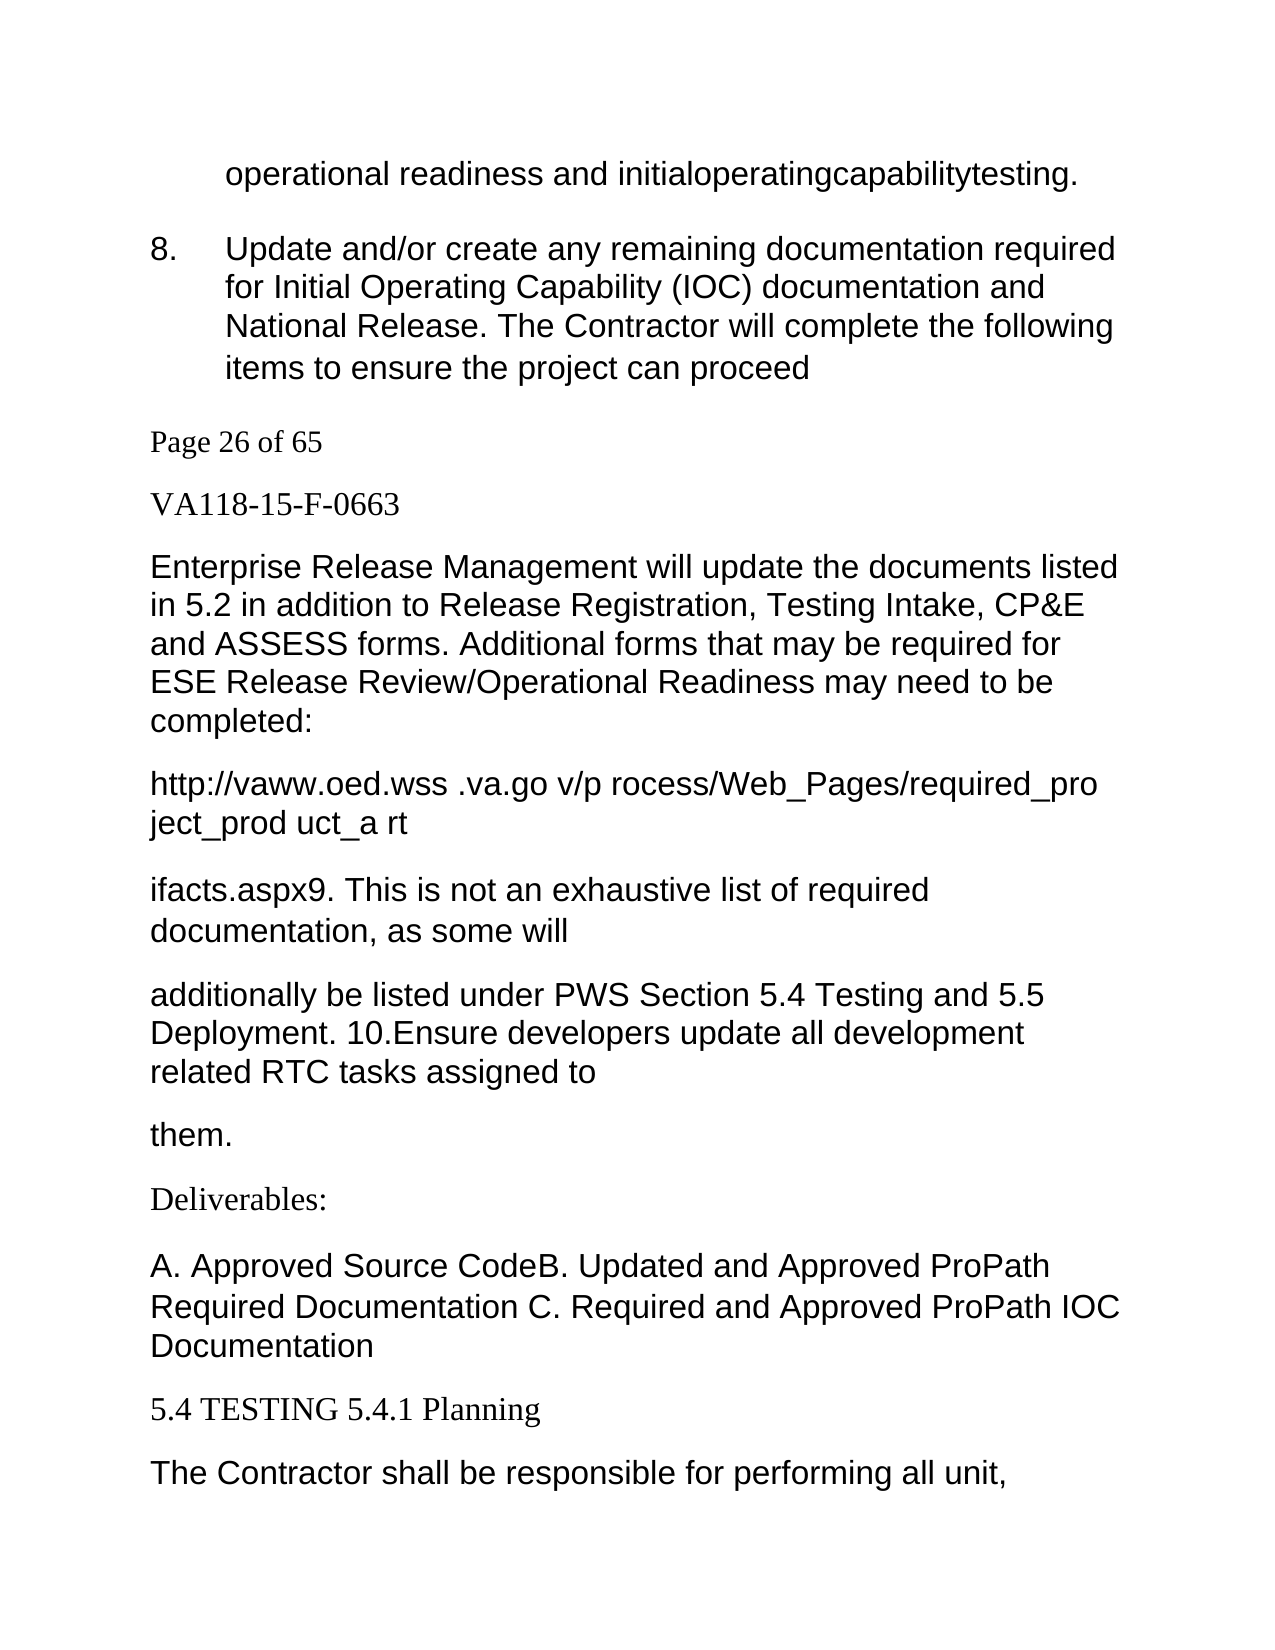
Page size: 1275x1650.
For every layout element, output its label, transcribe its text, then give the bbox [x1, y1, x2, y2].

text Enterprise Release Management will update the documents listed in 5.2 in addition to Release Registration, Testing Intake, CP&E and ASSESS forms. Additional forms that may be required for ESE Release Review/Operational Readiness may need to be completed: [150, 547, 1125, 739]
list Update and/or create any remaining documentation required for Initial Operating Capability (IOC) documentation and National Release. The Contractor will complete the following items to ensure the project can proceed [150, 229, 1125, 389]
text Page 26 of 65 [150, 423, 1125, 459]
text A. Approved Source Code B. Updated and Approved ProPath Required Documentation C. Required and Approved ProPath IOC Documentation [150, 1242, 1125, 1364]
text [150, 1453, 1125, 1491]
text Deliverables: [150, 1179, 1125, 1217]
text them. [150, 1115, 1125, 1154]
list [150, 150, 1125, 195]
text VA118-15-F-0663 [150, 484, 1125, 522]
text http://vaww.oed.wss .va.go v/p rocess/Web_Pages/required_pro ject_prod uct_a rt [150, 764, 1125, 841]
text 5.4 TESTING 5.4.1 Planning [150, 1389, 1125, 1428]
text additionally be listed under PWS Section 5.4 Testing and 5.5 Deployment. 10.Ensure developers update all development related RTC tasks assigned to [150, 975, 1125, 1090]
text ifacts.aspx 9. This is not an exhaustive list of required documentation, as some will [150, 866, 1125, 950]
